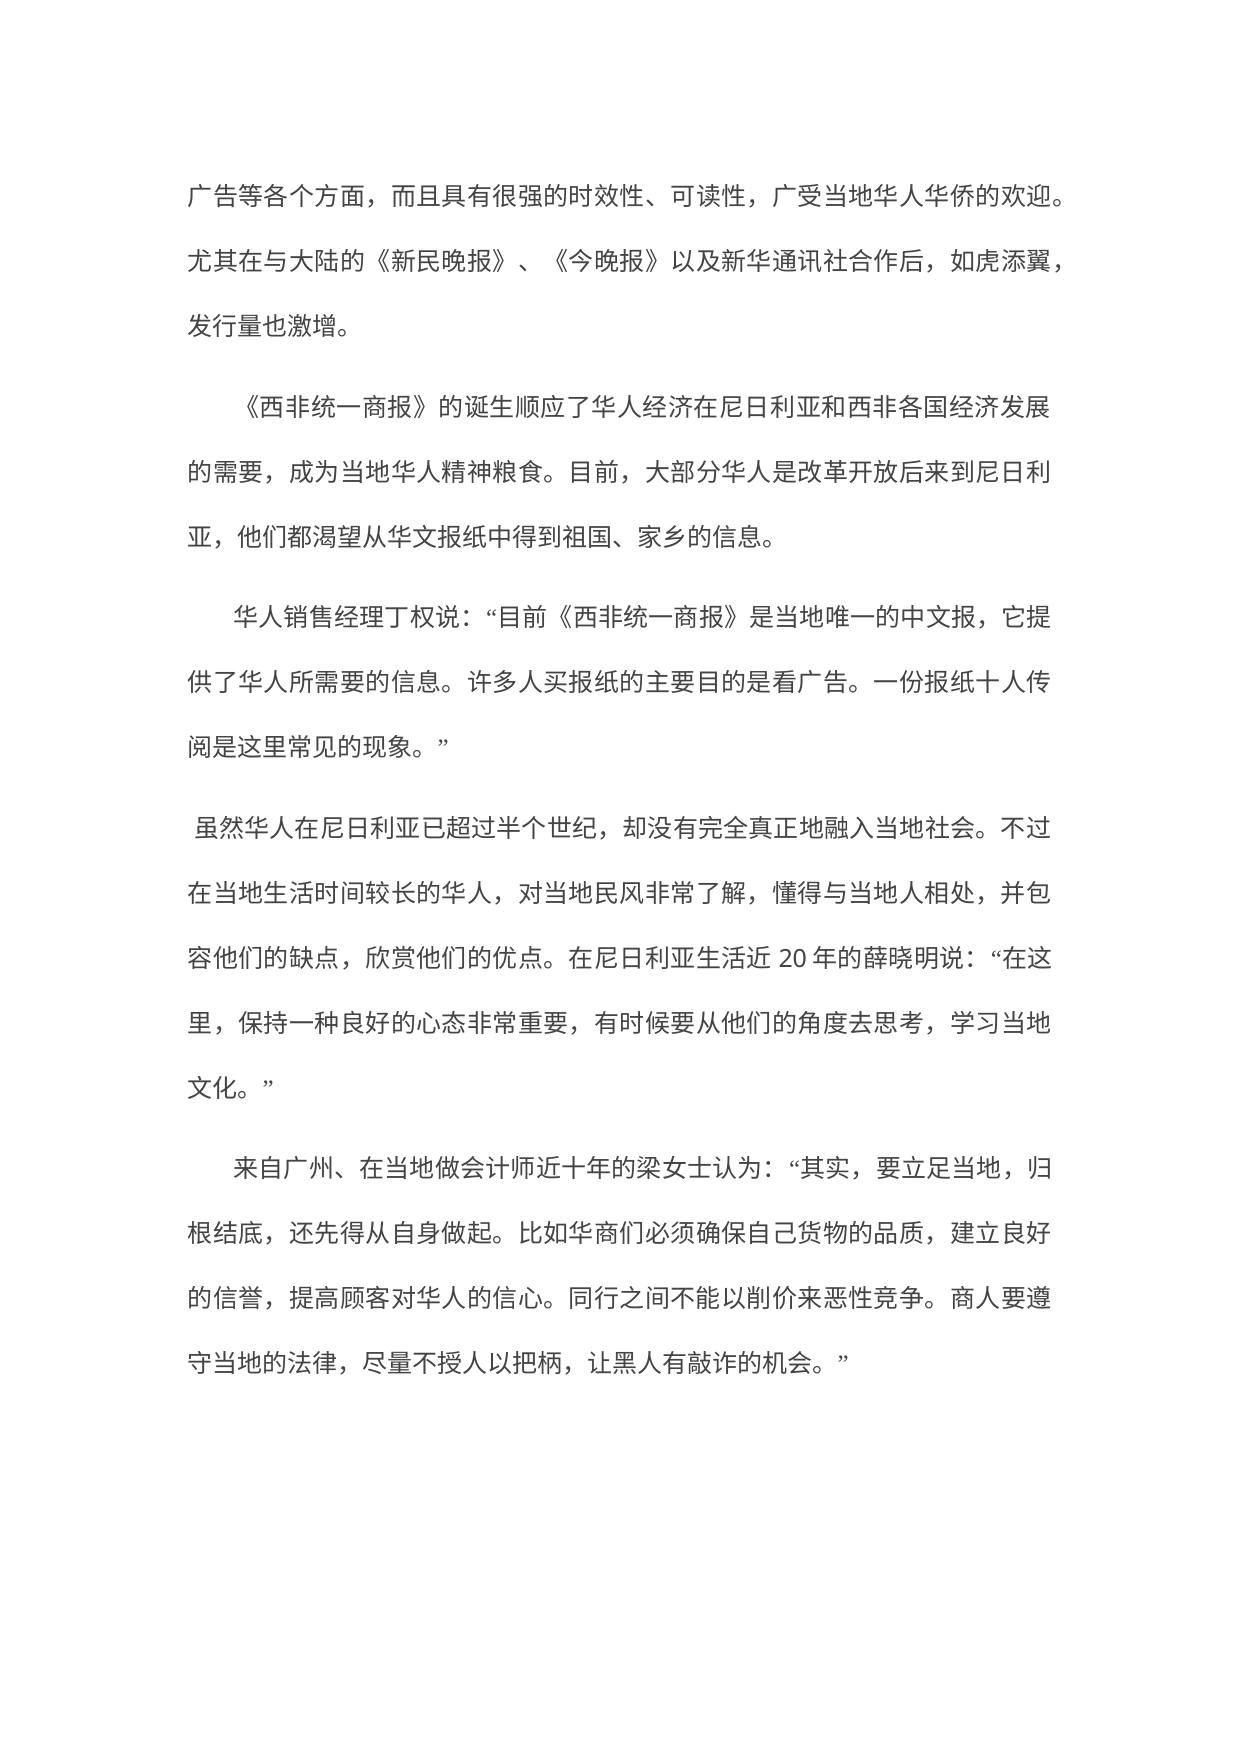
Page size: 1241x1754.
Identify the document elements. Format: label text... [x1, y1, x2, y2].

text 虽然华人在尼日利亚已超过半个世纪，却没有完全真正地融入当地社会。不过，在当地生活时间较长的华人，对当地民风非常了解，懂得与当地人相处，并包容他们的缺点，欣赏他们的优点。在尼日利亚生活近20年的薛晓明说：“在这里，保持一种良好的心态非常重要，有时候要从他们的角度去思考，学习当地文化。” [187, 794, 1053, 1119]
text 华人销售经理丁权说：“目前《西非统一商报》是当地唯一的中文报，它提供了华人所需要的信息。许多人买报纸的主要目的是看广告。一份报纸十人传阅是这里常见的现象。” [187, 583, 1053, 778]
text 《西非统一商报》的诞生顺应了华人经济在尼日利亚和西非各国经济发展的需要，成为当地华人精神粮食。目前，大部分华人是改革开放后来到尼日利亚，他们都渴望从华文报纸中得到祖国、家乡的信息。 [187, 373, 1053, 568]
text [187, 162, 1053, 357]
text 来自广州、在当地做会计师近十年的梁女士认为：“其实，要立足当地，归根结底，还先得从自身做起。比如华商们必须确保自己货物的品质，建立良好的信誉，提高顾客对华人的信心。同行之间不能以削价来恶性竞争。商人要遵守当地的法律，尽量不授人以把柄，让黑人有敲诈的机会。” [187, 1134, 1053, 1394]
